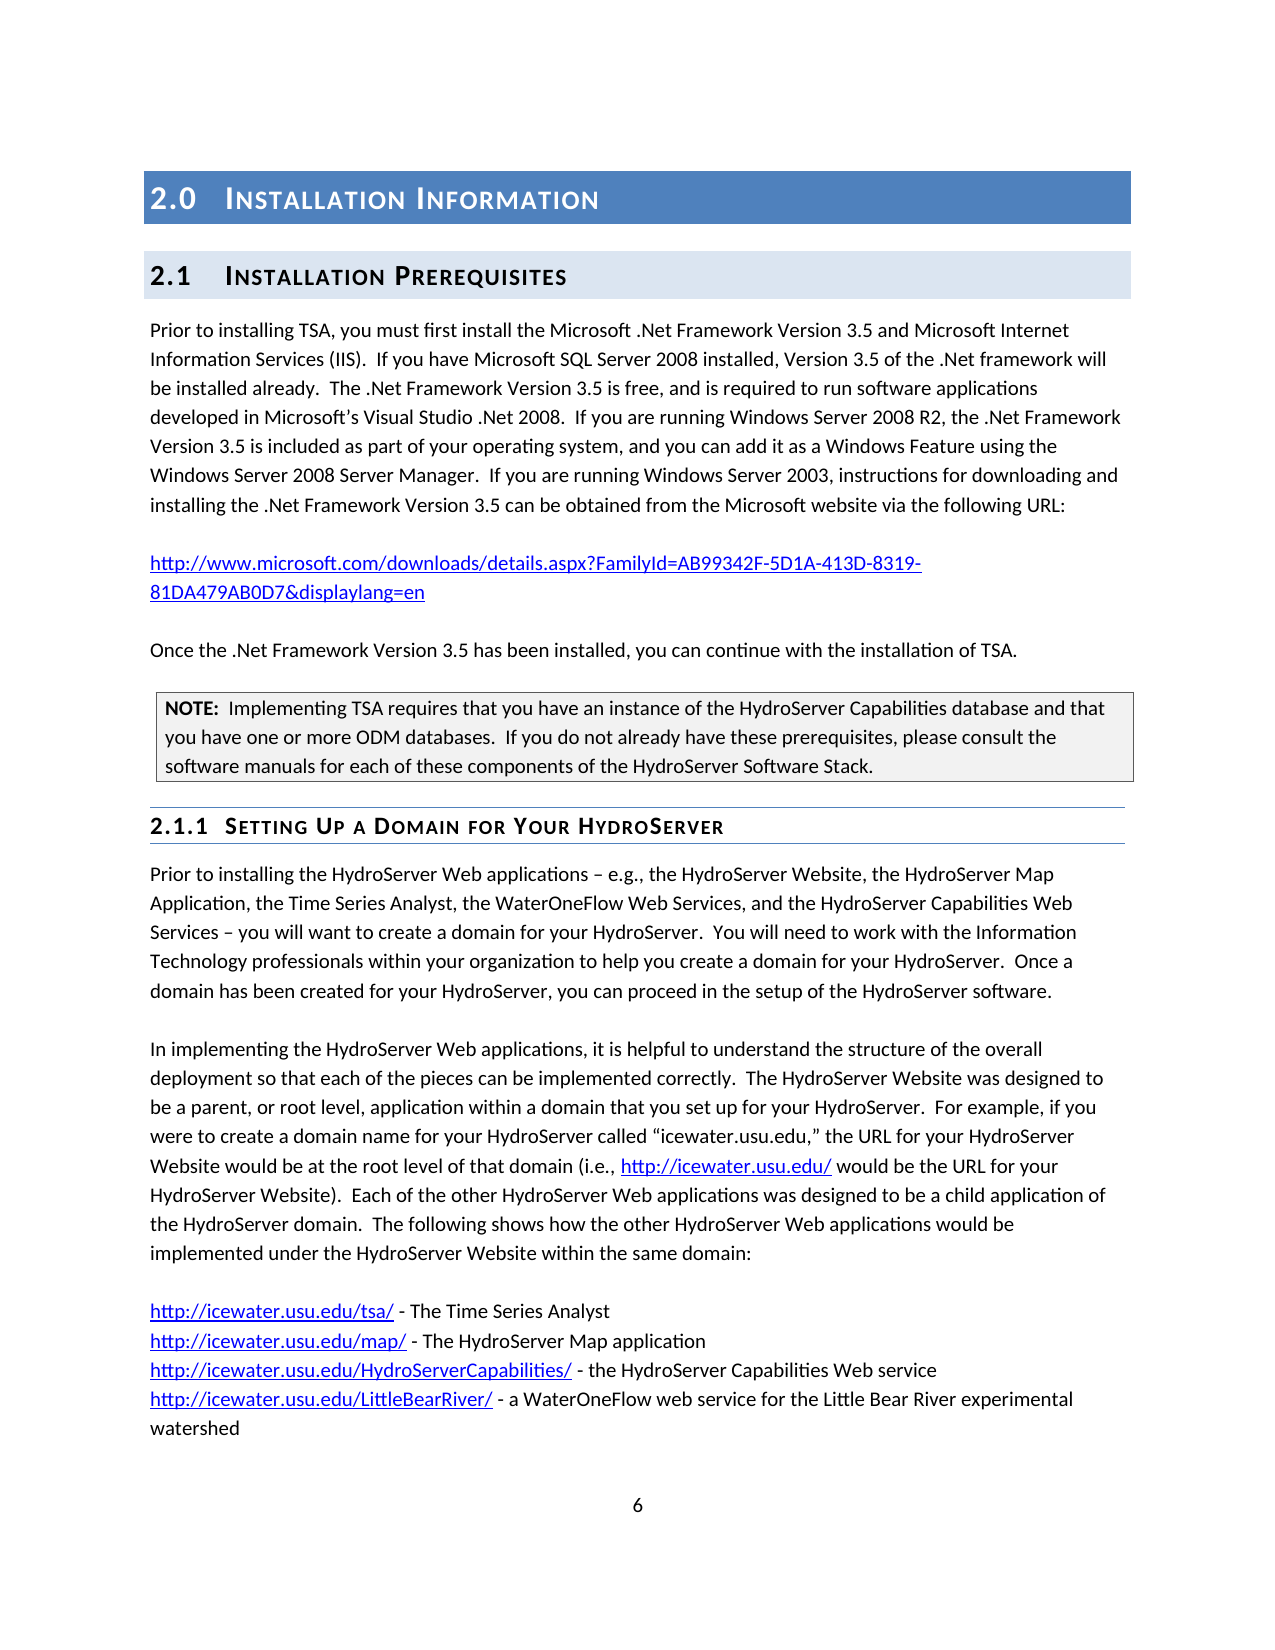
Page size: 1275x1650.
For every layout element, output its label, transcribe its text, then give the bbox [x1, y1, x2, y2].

text http://icewater.usu.edu/tsa/ - The Time Series Analyst [150, 1299, 1125, 1324]
subtitle 2.0 Installation Information [150, 177, 1125, 218]
text NOTE: Implementing TSA requires that you have an instance of the HydroServer Capabilities database and that you have one or more ODM databases. If you do not already have these prerequisites, please consult the software manuals for each of these components of the HydroServer Software Stack. [157, 693, 1133, 781]
subtitle 2.1 Installation Prerequisites [150, 257, 1125, 293]
text http://icewater.usu.edu/LittleBearRiver/ - a WaterOneFlow web service for the Little Bear River experimental watershed [150, 1386, 1125, 1441]
text In implementing the HydroServer Web applications, it is helpful to understand the structure of the overall deployment so that each of the pieces can be implemented correctly. The HydroServer Website was designed to be a parent, or root level, application within a domain that you set up for your HydroServer. For example, if you were to create a domain name for your HydroServer called “icewater.usu.edu,” the URL for your HydroServer Website would be at the root level of that domain (i.e., http://icewater.usu.edu/ would be the URL for your HydroServer Website). Each of the other HydroServer Web applications was designed to be a child application of the HydroServer domain. The following shows how the other HydroServer Web applications would be implemented under the HydroServer Website within the same domain: [150, 1036, 1125, 1266]
subtitle 2.1.1 Setting Up a Domain for Your HydroServer [150, 808, 1125, 843]
text Prior to installing TSA, you must first install the Microsoft .Net Framework Version 3.5 and Microsoft Internet Information Services (IIS). If you have Microsoft SQL Server 2008 installed, Version 3.5 of the .Net framework will be installed already. The .Net Framework Version 3.5 is free, and is required to run software applications developed in Microsoft’s Visual Studio .Net 2008. If you are running Windows Server 2008 R2, the .Net Framework Version 3.5 is included as part of your operating system, and you can add it as a Windows Feature using the Windows Server 2008 Server Manager. If you are running Windows Server 2003, instructions for downloading and installing the .Net Framework Version 3.5 can be obtained from the Microsoft website via the following URL: [150, 317, 1125, 517]
text http://icewater.usu.edu/map/ - The HydroServer Map application [150, 1328, 1125, 1353]
text http://www.microsoft.com/downloads/details.aspx?FamilyId=AB99342F-5D1A-413D-8319-81DA479AB0D7&displaylang=en [150, 550, 1125, 605]
text Once the .Net Framework Version 3.5 has been installed, you can continue with the installation of TSA. [150, 638, 1125, 663]
text Prior to installing the HydroServer Web applications – e.g., the HydroServer Website, the HydroServer Map Application, the Time Series Analyst, the WaterOneFlow Web Services, and the HydroServer Capabilities Web Services – you will want to create a domain for your HydroServer. You will need to work with the Information Technology professionals within your organization to help you create a domain for your HydroServer. Once a domain has been created for your HydroServer, you can proceed in the setup of the HydroServer software. [150, 861, 1125, 1003]
text http://icewater.usu.edu/HydroServerCapabilities/ - the HydroServer Capabilities Web service [150, 1357, 1125, 1382]
